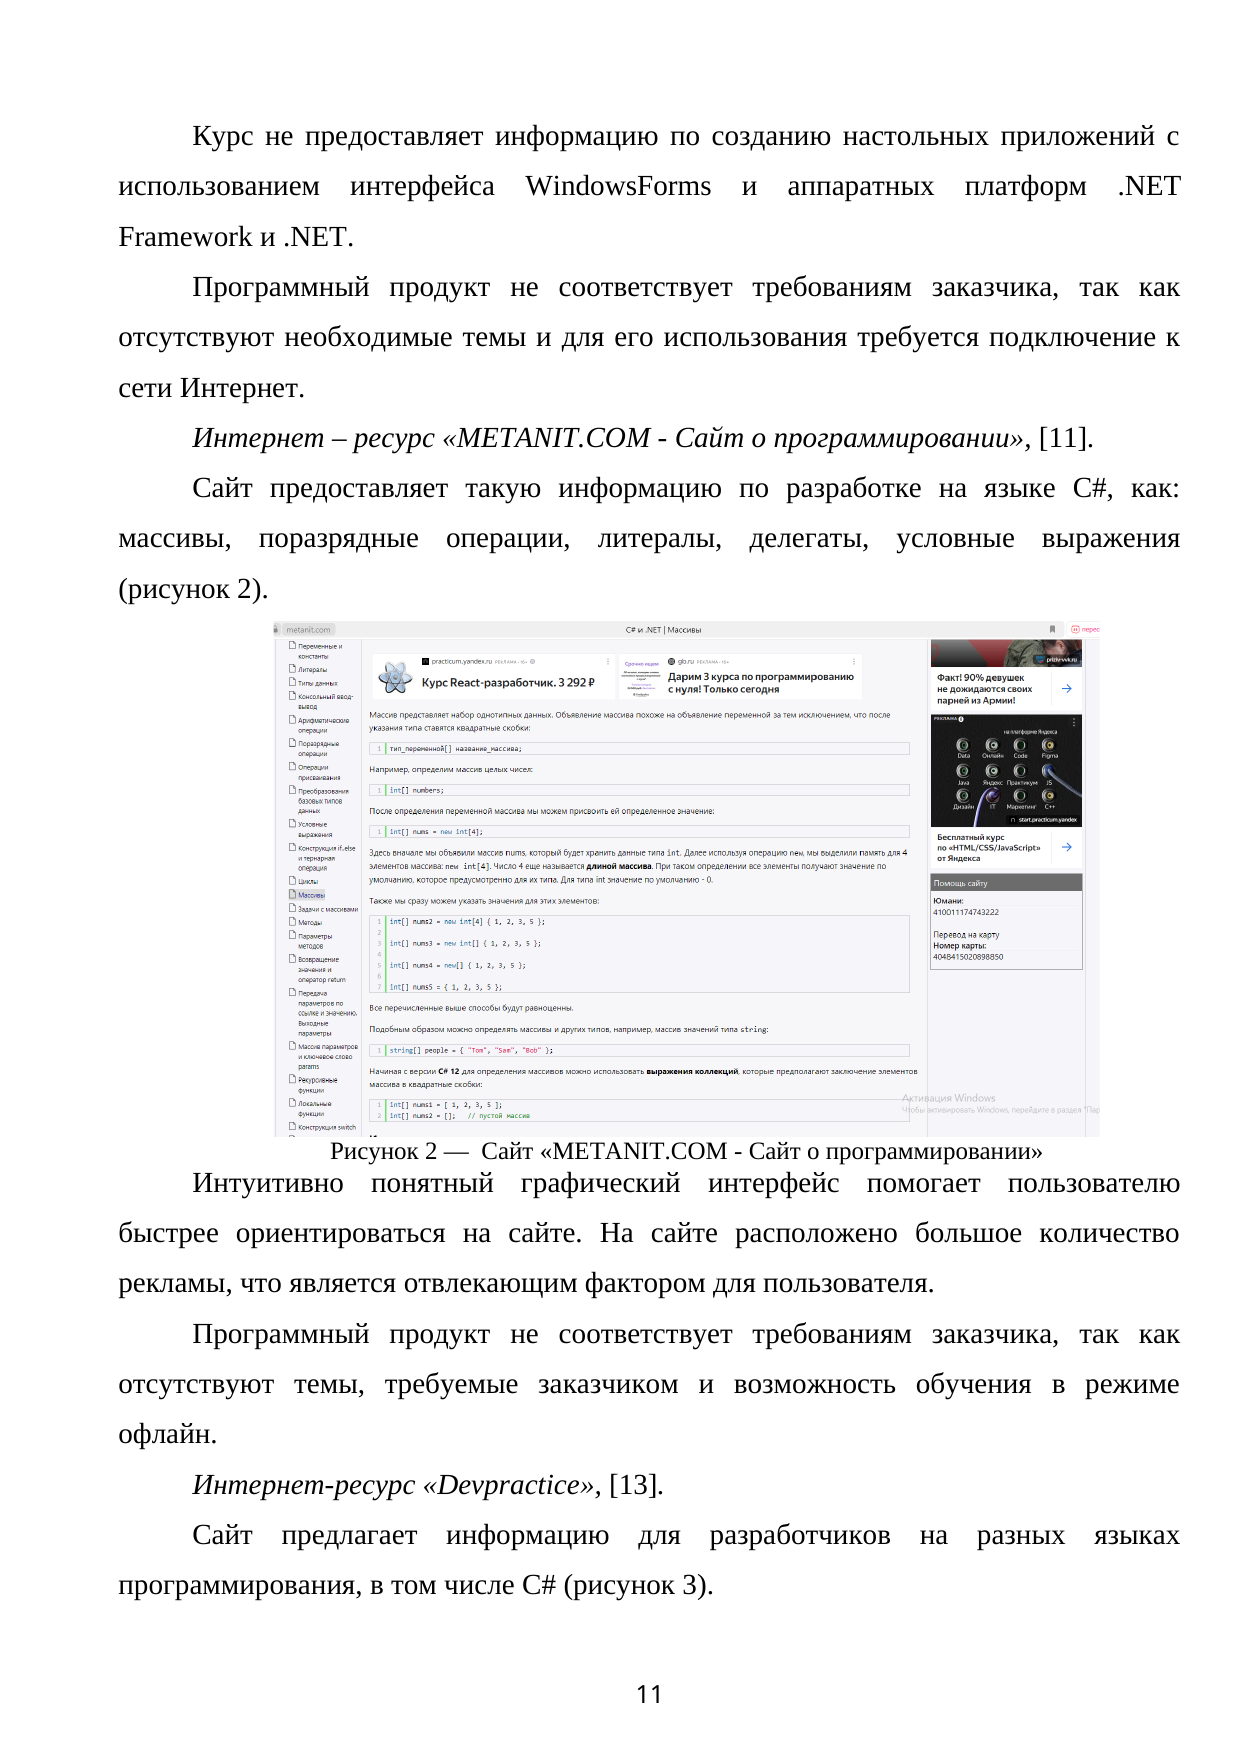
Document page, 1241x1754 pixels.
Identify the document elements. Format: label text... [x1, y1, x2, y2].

text Интуитивно понятный графический интерфейс помогает пользователю быстрее ориентироваться на сайте. На сайте расположено большое количество рекламы, что является отвлекающим фактором для пользователя. [118, 1165, 1181, 1299]
text Сайт предоставляет такую информацию по разработке на языке C#, как: массивы, поразрядные операции, литералы, делегаты, условные выражения (рисунок 2). [118, 470, 1181, 604]
text Курс не предоставляет информацию по созданию настольных приложений с использованием интерфейса WindowsForms и аппаратных платформ .NET Framework и .NET. [118, 118, 1181, 252]
text Рисунок 2 — Сайт «METANIT.COM - Сайт о программировании» [118, 1136, 1181, 1165]
text Программный продукт не соответствует требованиям заказчика, так как отсутствуют необходимые темы и для его использования требуется подключение к сети Интернет. [118, 269, 1181, 403]
text Программный продукт не соответствует требованиям заказчика, так как отсутствуют темы, требуемые заказчиком и возможность обучения в режиме офлайн. [118, 1316, 1181, 1450]
picture [273, 621, 1100, 1137]
text Интернет-ресурс «Devpractice», [13]. [118, 1467, 1181, 1500]
text Сайт предлагает информацию для разработчиков на разных языках программирования, в том числе C# (рисунок 3). [118, 1517, 1181, 1601]
text Интернет – ресурс «METANIT.COM - Сайт о программировании», [11]. [118, 420, 1181, 453]
